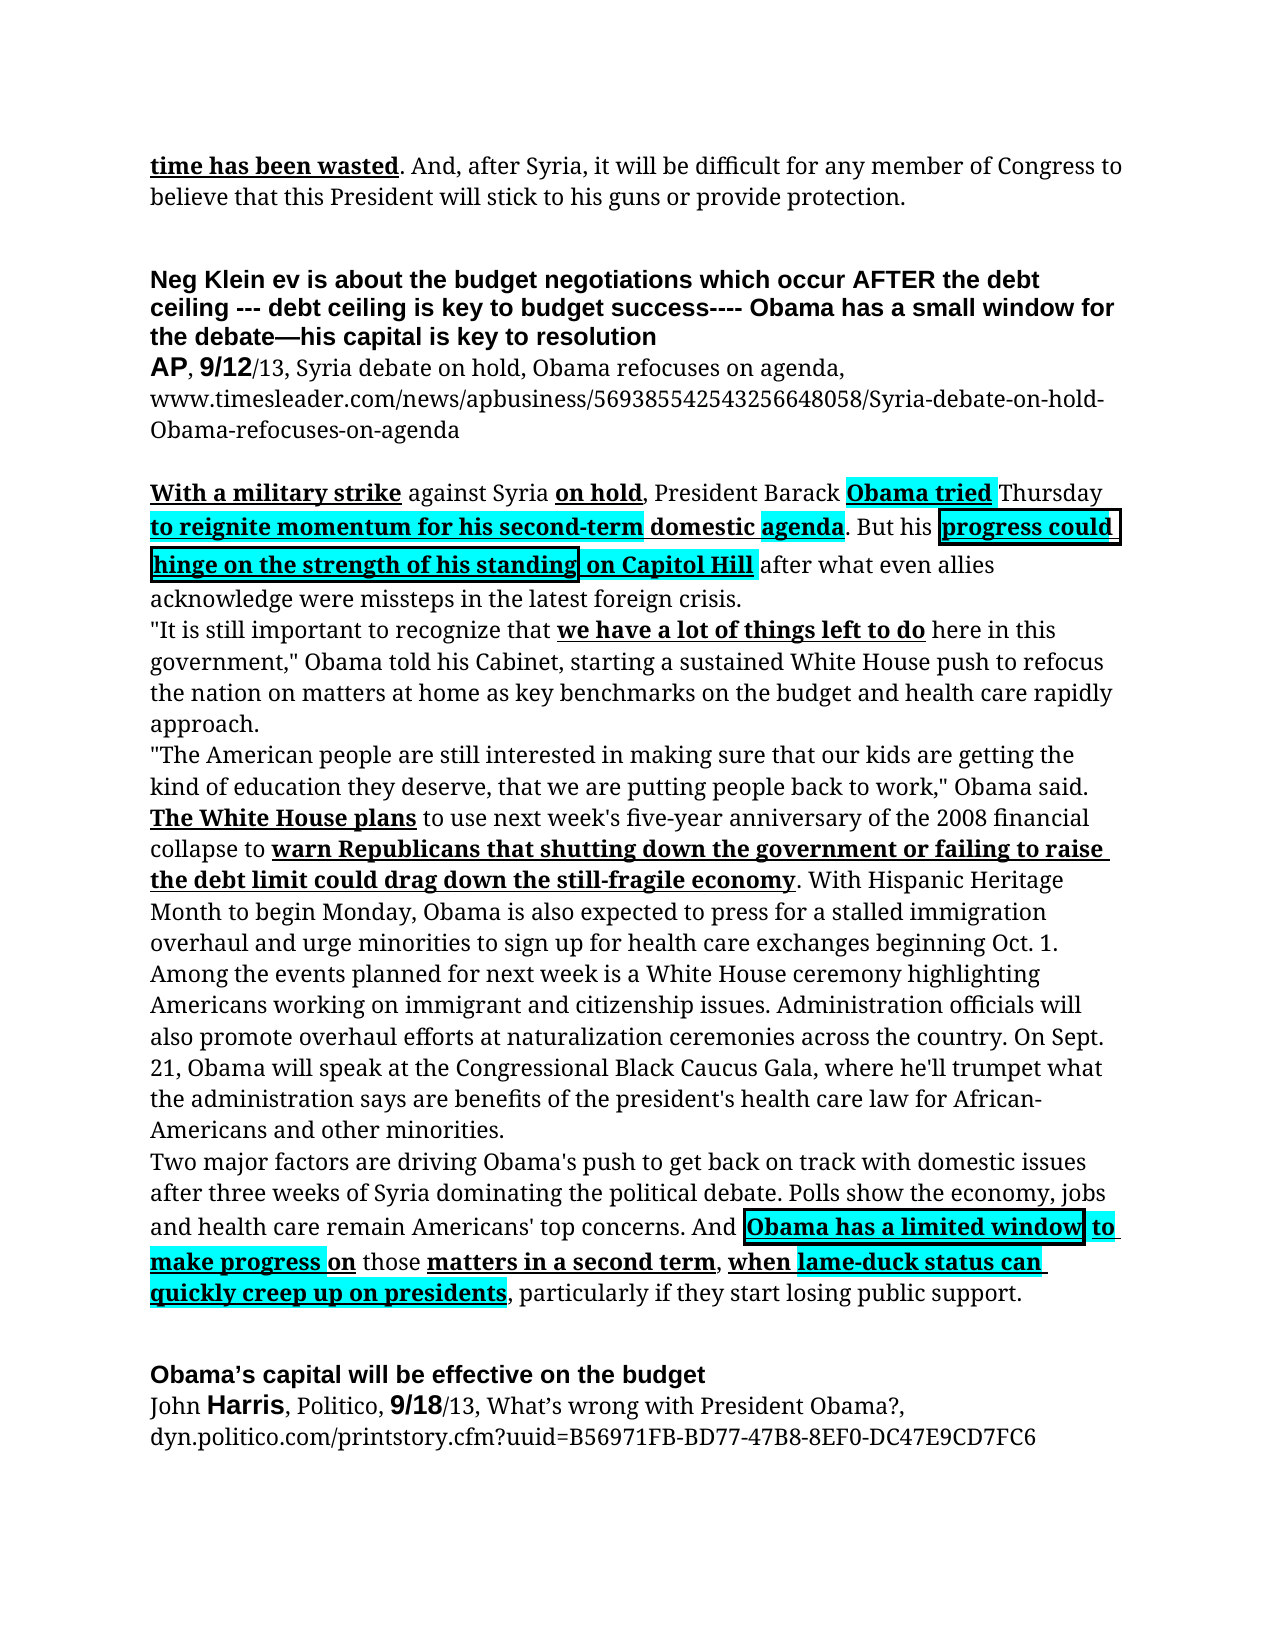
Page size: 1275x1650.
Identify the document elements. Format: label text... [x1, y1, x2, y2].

text Among the events planned for next week is a White House ceremony highlighting Americans working on immigrant and citizenship issues. Administration officials will also promote overhaul efforts at naturalization ceremonies across the country. On Sept. 21, Obama will speak at the Congressional Black Caucus Gala, where he'll trumpet what the administration says are benefits of the president's health care law for African-Americans and other minorities. [150, 958, 1125, 1146]
text Two major factors are driving Obama's push to get back on track with domestic issues after three weeks of Syria dominating the political debate. Polls show the economy, jobs and health care remain Americans' top concerns. And Obama has a limited window to make progress on those matters in a second term, when lame-duck status can quickly creep up on presidents, particularly if they start losing public support. [150, 1146, 1125, 1308]
text "It is still important to recognize that we have a lot of things left to do here in this government," Obama told his Cabinet, starting a sustained White House push to refocus the nation on matters at home as key benchmarks on the budget and health care rapidly approach. [150, 614, 1125, 739]
text Neg Klein ev is about the budget negotiations which occur AFTER the debt ceiling --- debt ceiling is key to budget success---- Obama has a small window for the debate—his capital is key to resolution [150, 264, 1125, 351]
text With a military strike against Syria on hold, President Barack Obama tried Thursday to reignite momentum for his second-term domestic agenda. But his progress could hinge on the strength of his standing on Capitol Hill after what even allies acknowledge were missteps in the latest foreign crisis. [150, 477, 1125, 614]
text "The American people are still interested in making sure that our kids are getting the kind of education they deserve, that we are putting people back to work," Obama said. [150, 739, 1125, 802]
text Obama’s capital will be effective on the budget [150, 1360, 1125, 1389]
text The White House plans to use next week's five-year anniversary of the 2008 financial collapse to warn Republicans that shutting down the government or failing to raise the debt limit could drag down the still-fragile economy. With Hispanic Heritage Month to begin Monday, Obama is also expected to press for a stalled immigration overhaul and urge minorities to sign up for health care exchanges beginning Oct. 1. [150, 802, 1125, 958]
text John Harris, Politico, 9/18/13, What’s wrong with President Obama?, dyn.politico.com/printstory.cfm?uuid=B56971FB-BD77-47B8-8EF0-DC47E9CD7FC6 [150, 1389, 1125, 1452]
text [150, 150, 1125, 212]
text AP, 9/12/13, Syria debate on hold, Obama refocuses on agenda, www.timesleader.com/news/apbusiness/569385542543256648058/Syria-debate-on-hold-Obama-refocuses-on-agenda [150, 351, 1125, 446]
